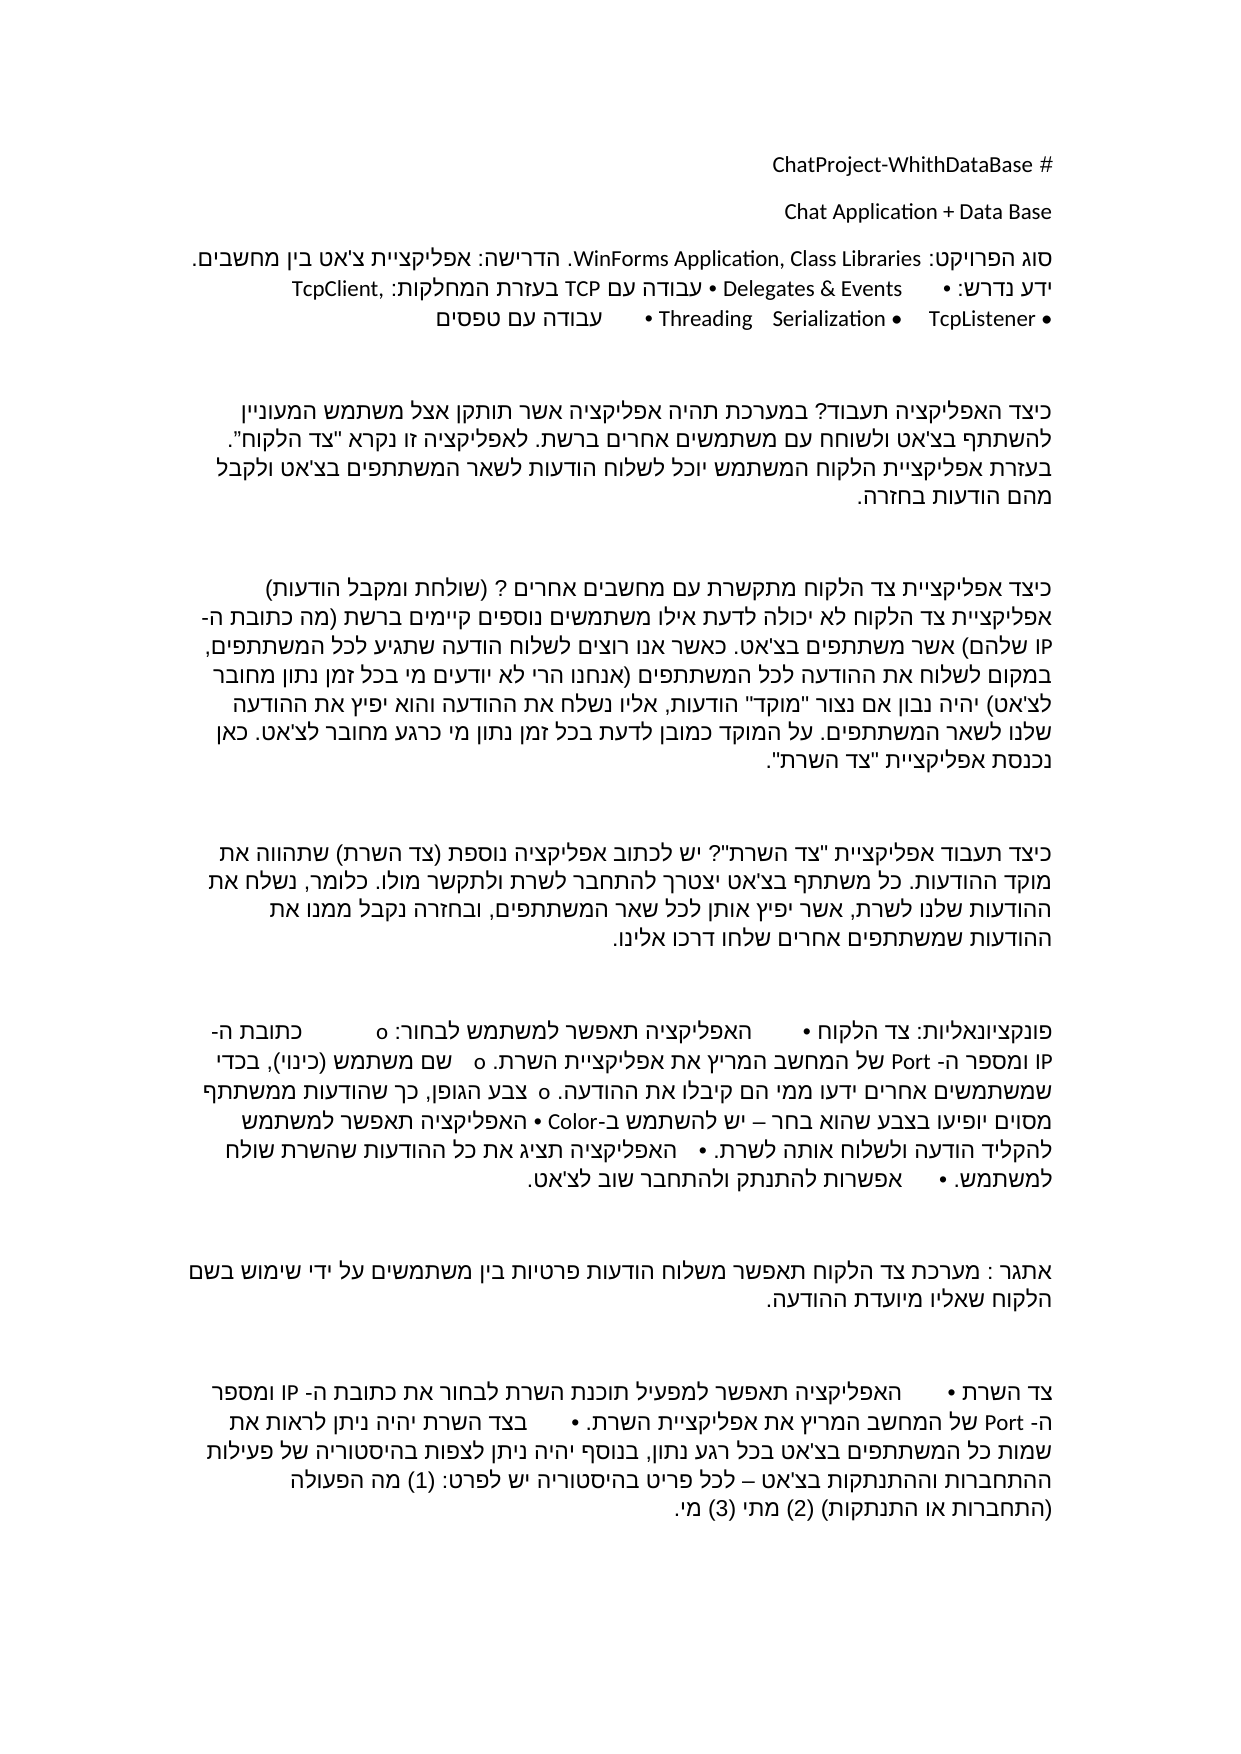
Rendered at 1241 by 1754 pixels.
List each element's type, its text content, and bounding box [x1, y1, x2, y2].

text Chat Application + Data Base [187, 197, 1053, 225]
text סוג הפרויקט: WinForms Application, Class Libraries. הדרישה: אפליקציית צ'אט בין מחשבים. ידע נדרש: • Delegates & Events • עבודה עם TCP בעזרת המחלקות: TcpClient, TcpListener • Serialization • Threading • עבודה עם טפסים [187, 244, 1053, 332]
text # ChatProject-WhithDataBase [187, 150, 1053, 178]
text צד השרת • האפליקציה תאפשר למפעיל תוכנת השרת לבחור את כתובת ה- IP ומספר ה- Port של המחשב המריץ את אפליקציית השרת. • בצד השרת יהיה ניתן לראות את שמות כל המשתתפים בצ'אט בכל רגע נתון, בנוסף יהיה ניתן לצפות בהיסטוריה של פעילות ההתחברות וההתנתקות בצ'אט – לכל פריט בהיסטוריה יש לפרט: (1) מה הפעולה (התחברות או התנתקות) (2) מתי (3) מי. [187, 1378, 1053, 1522]
text פונקציונאליות: צד הלקוח • האפליקציה תאפשר למשתמש לבחור: o כתובת ה- IP ומספר ה- Port של המחשב המריץ את אפליקציית השרת. o שם משתמש (כינוי), בכדי שמשתמשים אחרים ידעו ממי הם קיבלו את ההודעה. o צבע הגופן, כך שהודעות ממשתתף מסוים יופיעו בצבע שהוא בחר – יש להשתמש ב-Color • האפליקציה תאפשר למשתמש להקליד הודעה ולשלוח אותה לשרת. • האפליקציה תציג את כל ההודעות שהשרת שולח למשתמש. • אפשרות להתנתק ולהתחבר שוב לצ'אט. [187, 1017, 1053, 1192]
text כיצד האפליקציה תעבוד? במערכת תהיה אפליקציה אשר תותקן אצל משתמש המעוניין להשתתף בצ'אט ולשוחח עם משתמשים אחרים ברשת. לאפליקציה זו נקרא "צד הלקוח”. בעזרת אפליקציית הלקוח המשתמש יוכל לשלוח הודעות לשאר המשתתפים בצ'אט ולקבל מהם הודעות בחזרה. [187, 398, 1053, 509]
text כיצד תעבוד אפליקציית "צד השרת"? יש לכתוב אפליקציה נוספת (צד השרת) שתהווה את מוקד ההודעות. כל משתתף בצ'אט יצטרך להתחבר לשרת ולתקשר מולו. כלומר, נשלח את ההודעות שלנו לשרת, אשר יפיץ אותן לכל שאר המשתתפים, ובחזרה נקבל ממנו את ההודעות שמשתתפים אחרים שלחו דרכו אלינו. [187, 839, 1053, 951]
text כיצד אפליקציית צד הלקוח מתקשרת עם מחשבים אחרים ? (שולחת ומקבל הודעות) אפליקציית צד הלקוח לא יכולה לדעת אילו משתמשים נוספים קיימים ברשת (מה כתובת ה- IP שלהם) אשר משתתפים בצ'אט. כאשר אנו רוצים לשלוח הודעה שתגיע לכל המשתתפים, במקום לשלוח את ההודעה לכל המשתתפים (אנחנו הרי לא יודעים מי בכל זמן נתון מחובר לצ'אט) יהיה נבון אם נצור "מוקד" הודעות, אליו נשלח את ההודעה והוא יפיץ את ההודעה שלנו לשאר המשתתפים. על המוקד כמובן לדעת בכל זמן נתון מי כרגע מחובר לצ'אט. כאן נכנסת אפליקציית "צד השרת". [187, 575, 1053, 774]
text אתגר : מערכת צד הלקוח תאפשר משלוח הודעות פרטיות בין משתמשים על ידי שימוש בשם הלקוח שאליו מיועדת ההודעה. [187, 1258, 1053, 1312]
